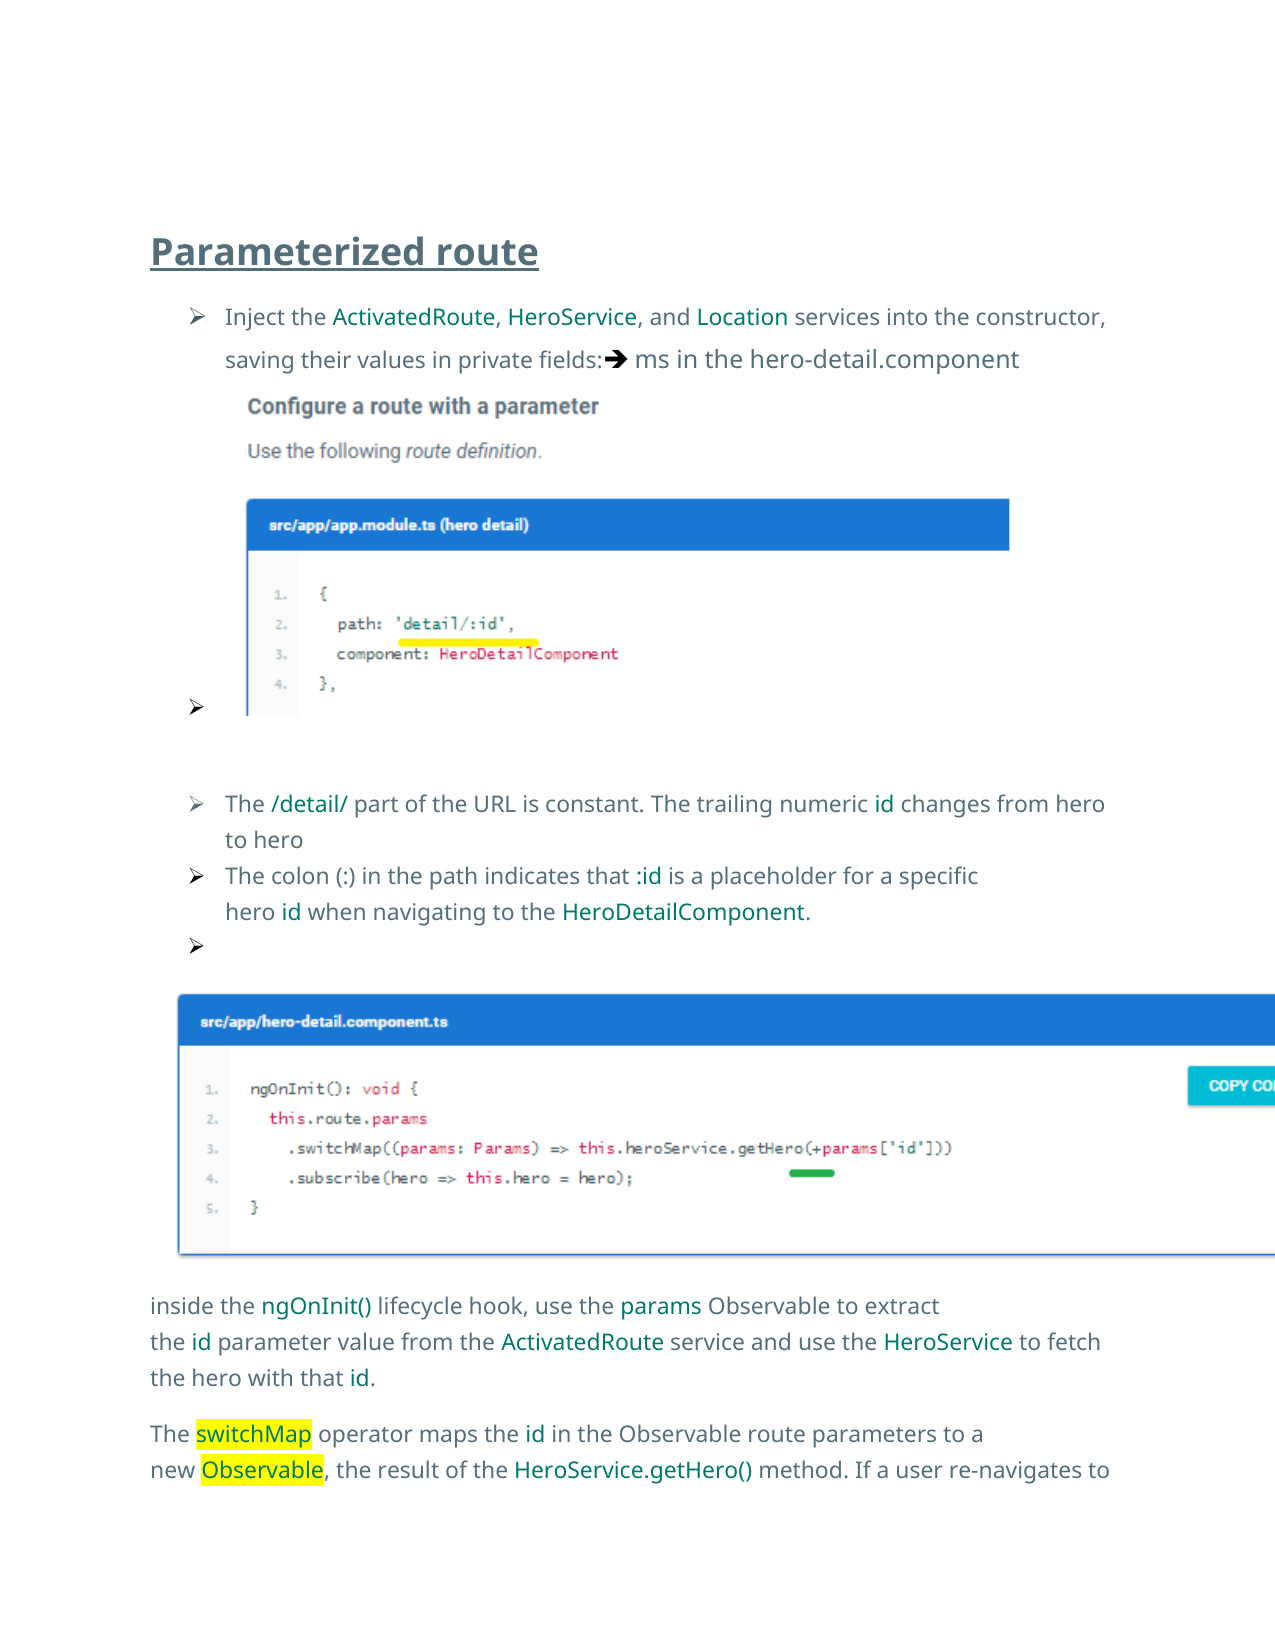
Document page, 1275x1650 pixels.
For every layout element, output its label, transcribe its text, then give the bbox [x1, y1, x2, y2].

picture [150, 985, 1275, 1265]
list Inject the ActivatedRoute, HeroService, and Location services into the constructor, saving their values in private fields: ms in the hero-detail.component [187, 288, 1125, 376]
picture [225, 376, 1010, 716]
list The colon (:) in the path indicates that :id is a placeholder for a specific hero id when navigating to the HeroDetailComponent. [187, 860, 1125, 927]
list The /detail/ part of the URL is constant. The trailing numeric id changes from hero to hero [187, 788, 1125, 856]
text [150, 1418, 1125, 1486]
subtitle Parameterized route [150, 225, 1125, 276]
text inside the ngOnInit() lifecycle hook, use the params Observable to extract the id parameter value from the ActivatedRoute service and use the HeroService to fetch the hero with that id. [150, 1290, 1125, 1393]
